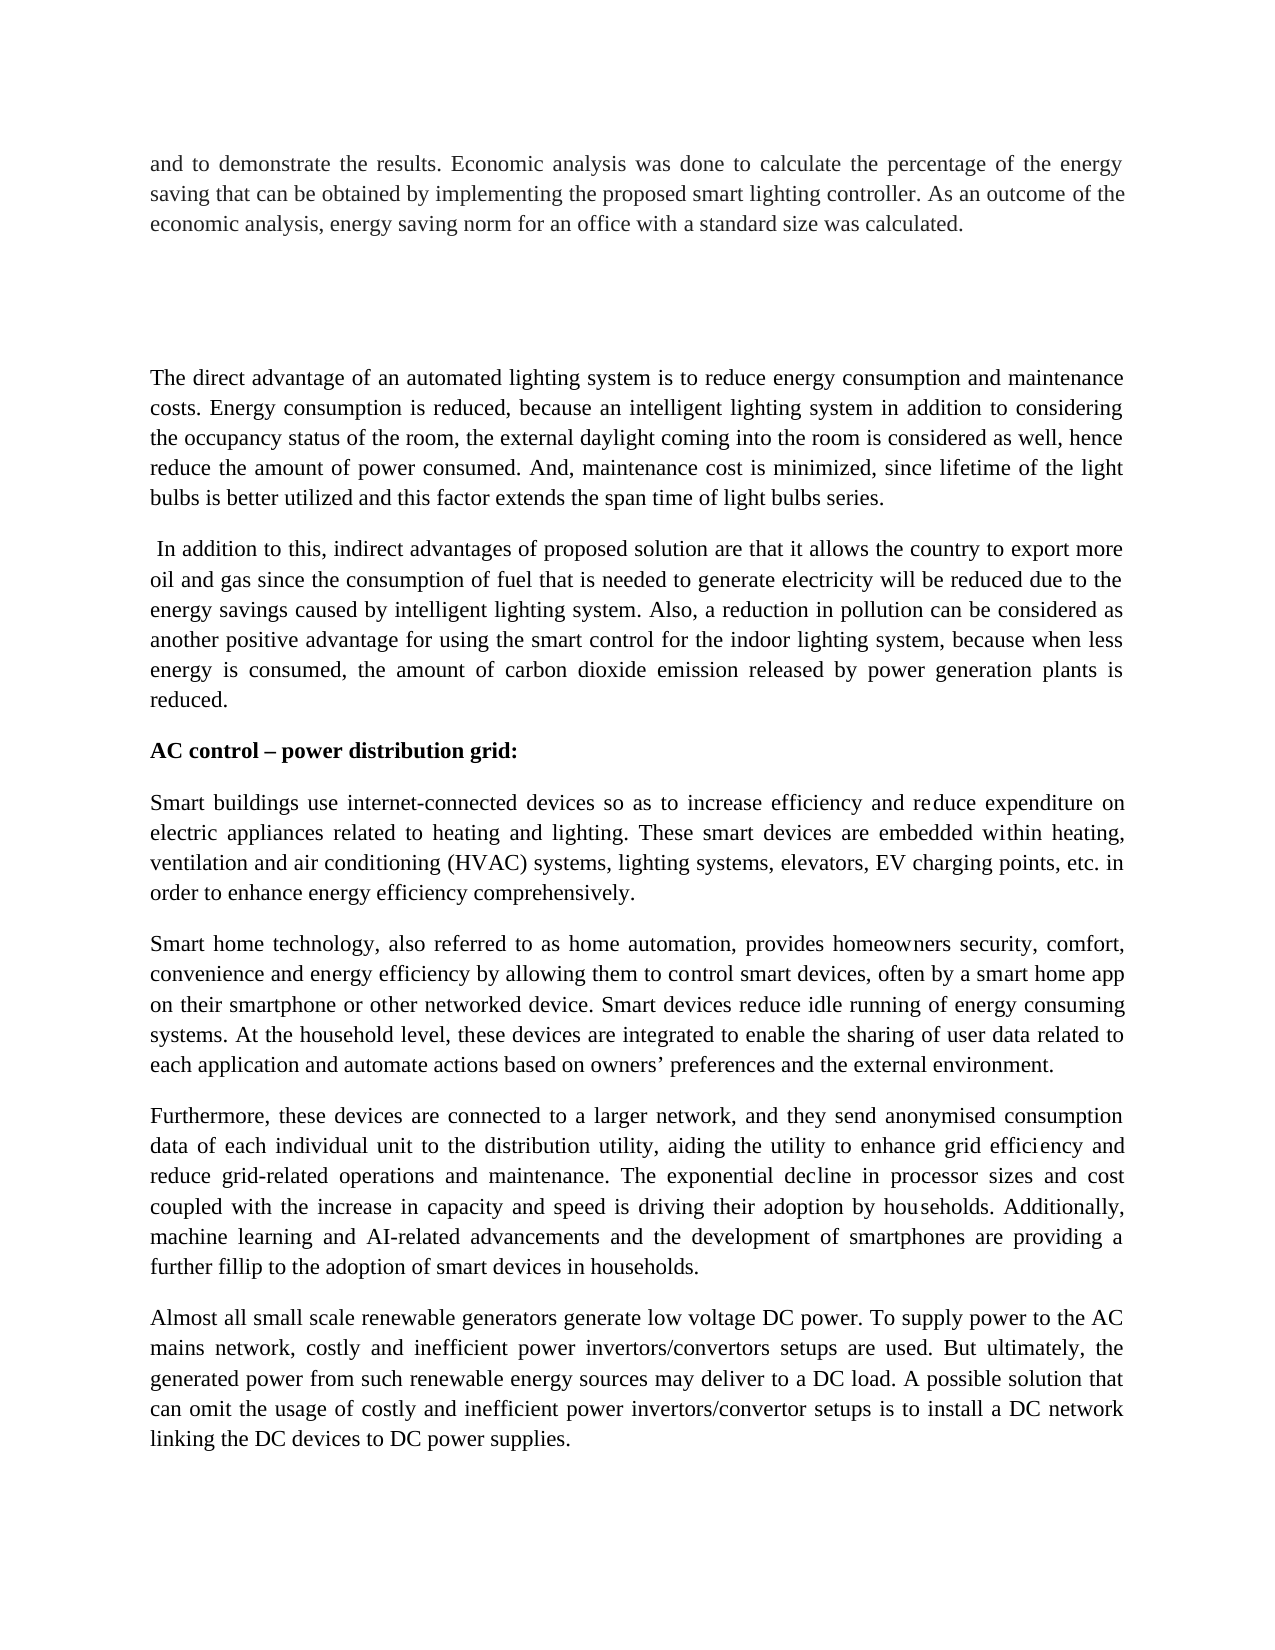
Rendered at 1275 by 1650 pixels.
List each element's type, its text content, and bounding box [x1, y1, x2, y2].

text Furthermore, these devices are connected to a larger network, and they send anonymised consumption data of each individual unit to the distribution utility, aiding the utility to enhance grid efficiency and reduce grid-related operations and maintenance. The exponential decline in processor sizes and cost coupled with the increase in capacity and speed is driving their adoption by households. Additionally, machine learning and AI-related advancements and the development of smartphones are providing a further fillip to the adoption of smart devices in households. [150, 1102, 1125, 1279]
text In addition to this, indirect advantages of proposed solution are that it allows the country to export more oil and gas since the consumption of fuel that is needed to generate electricity will be reduced due to the energy savings caused by intelligent lighting system. Also, a reduction in pollution can be considered as another positive advantage for using the smart control for the indoor lighting system, because when less energy is consumed, the amount of carbon dioxide emission released by power generation plants is reduced. [150, 535, 1125, 713]
text Smart buildings use internet-connected devices so as to increase efficiency and reduce expenditure on electric appliances related to heating and lighting. These smart devices are embedded within heating, ventilation and air conditioning (HVAC) systems, lighting systems, elevators, EV charging points, etc. in order to enhance energy efficiency comprehensively. [150, 788, 1125, 906]
text The direct advantage of an automated lighting system is to reduce energy consumption and maintenance costs. Energy consumption is reduced, because an intelligent lighting system in addition to considering the occupancy status of the room, the external daylight coming into the room is considered as well, hence reduce the amount of power consumed. And, maintenance cost is minimized, since lifetime of the light bulbs is better utilized and this factor extends the span time of light bulbs series. [150, 363, 1125, 511]
text Almost all small scale renewable generators generate low voltage DC power. To supply power to the AC mains network, costly and inefficient power invertors/convertors setups are used. But ultimately, the generated power from such renewable energy sources may deliver to a DC load. A possible solution that can omit the usage of costly and inefficient power invertors/convertor setups is to install a DC network linking the DC devices to DC power supplies. [150, 1304, 1125, 1451]
text Smart home technology, also referred to as home automation, provides homeowners security, comfort, convenience and energy efficiency by allowing them to control smart devices, often by a smart home app on their smartphone or other networked device. Smart devices reduce idle running of energy consuming systems. At the household level, these devices are integrated to enable the sharing of user data related to each application and automate actions based on owners’ preferences and the external environment. [150, 930, 1125, 1077]
text AC control – power distribution grid: [150, 737, 1125, 764]
